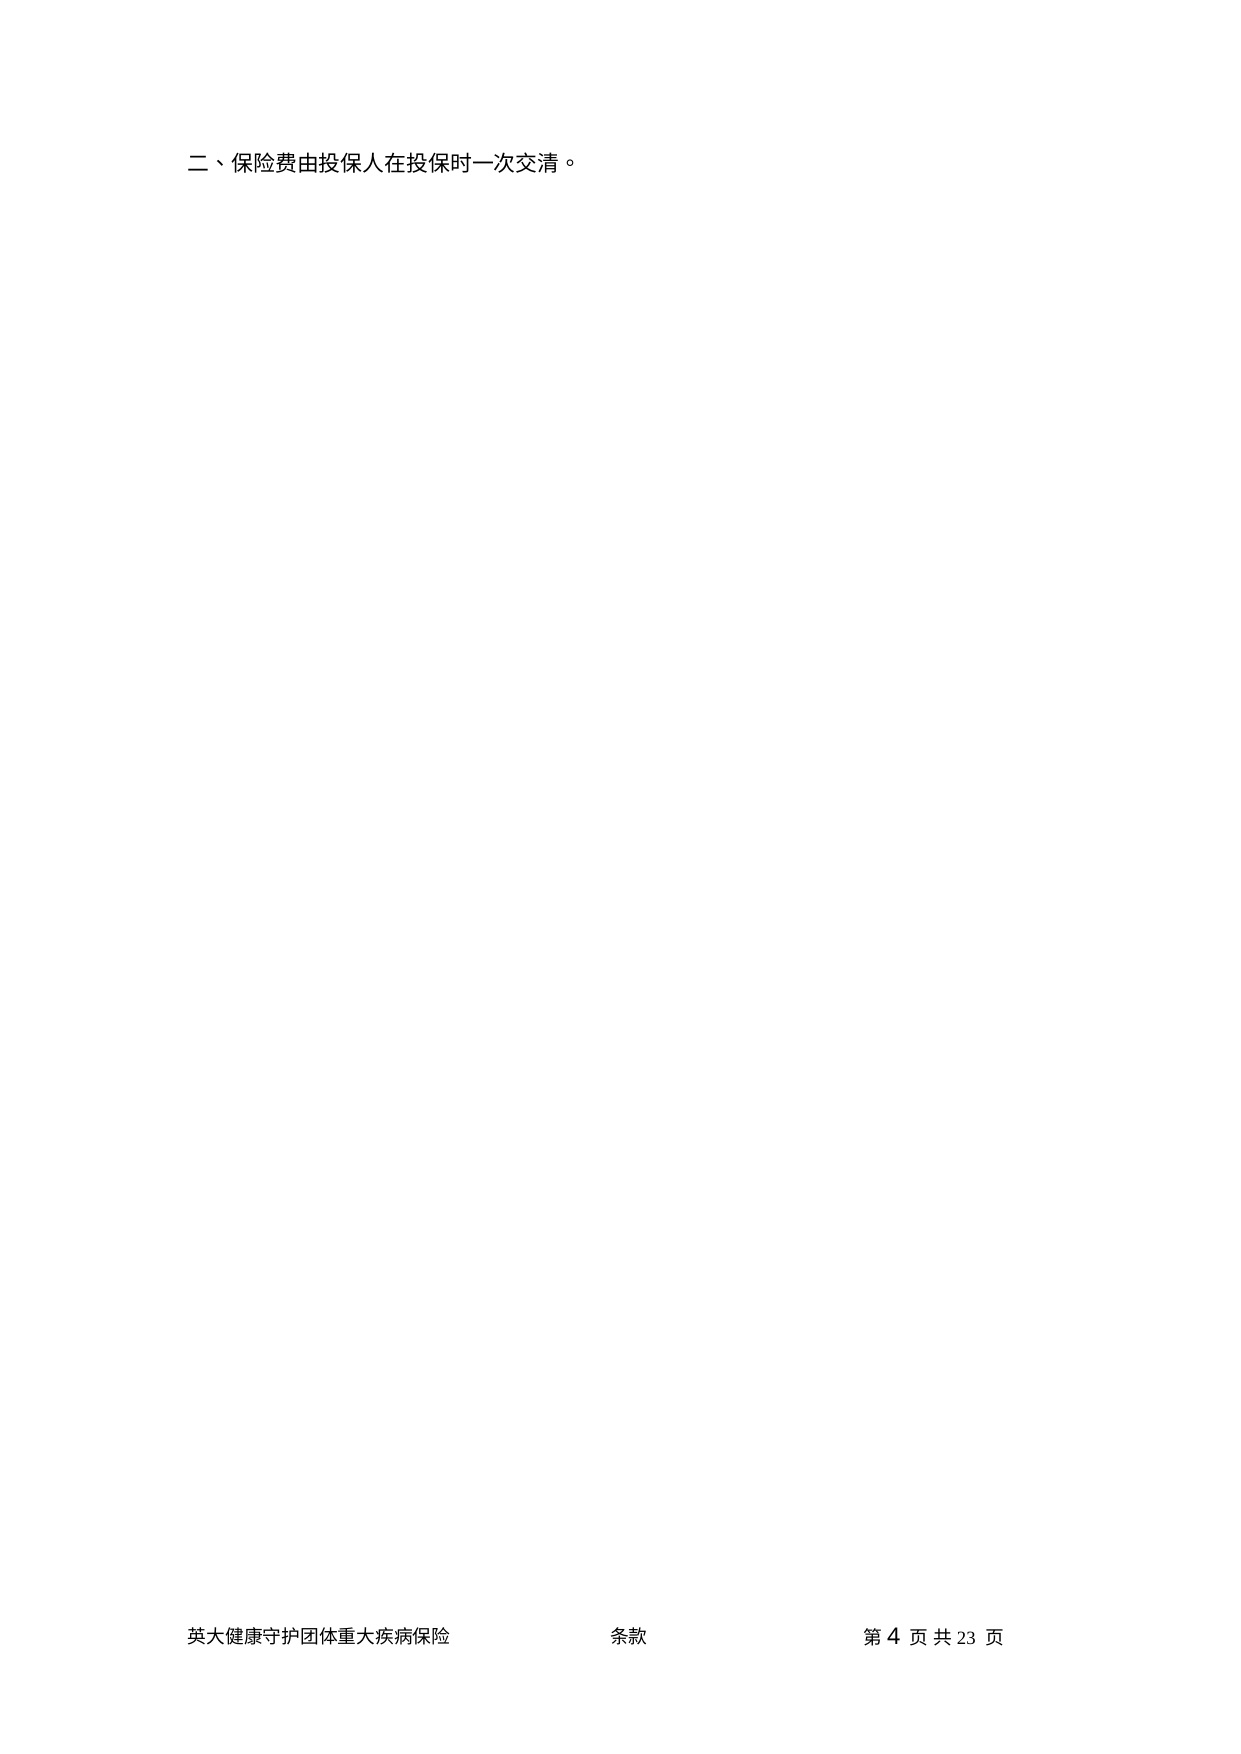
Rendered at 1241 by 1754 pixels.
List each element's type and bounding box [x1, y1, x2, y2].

text [187, 148, 977, 178]
